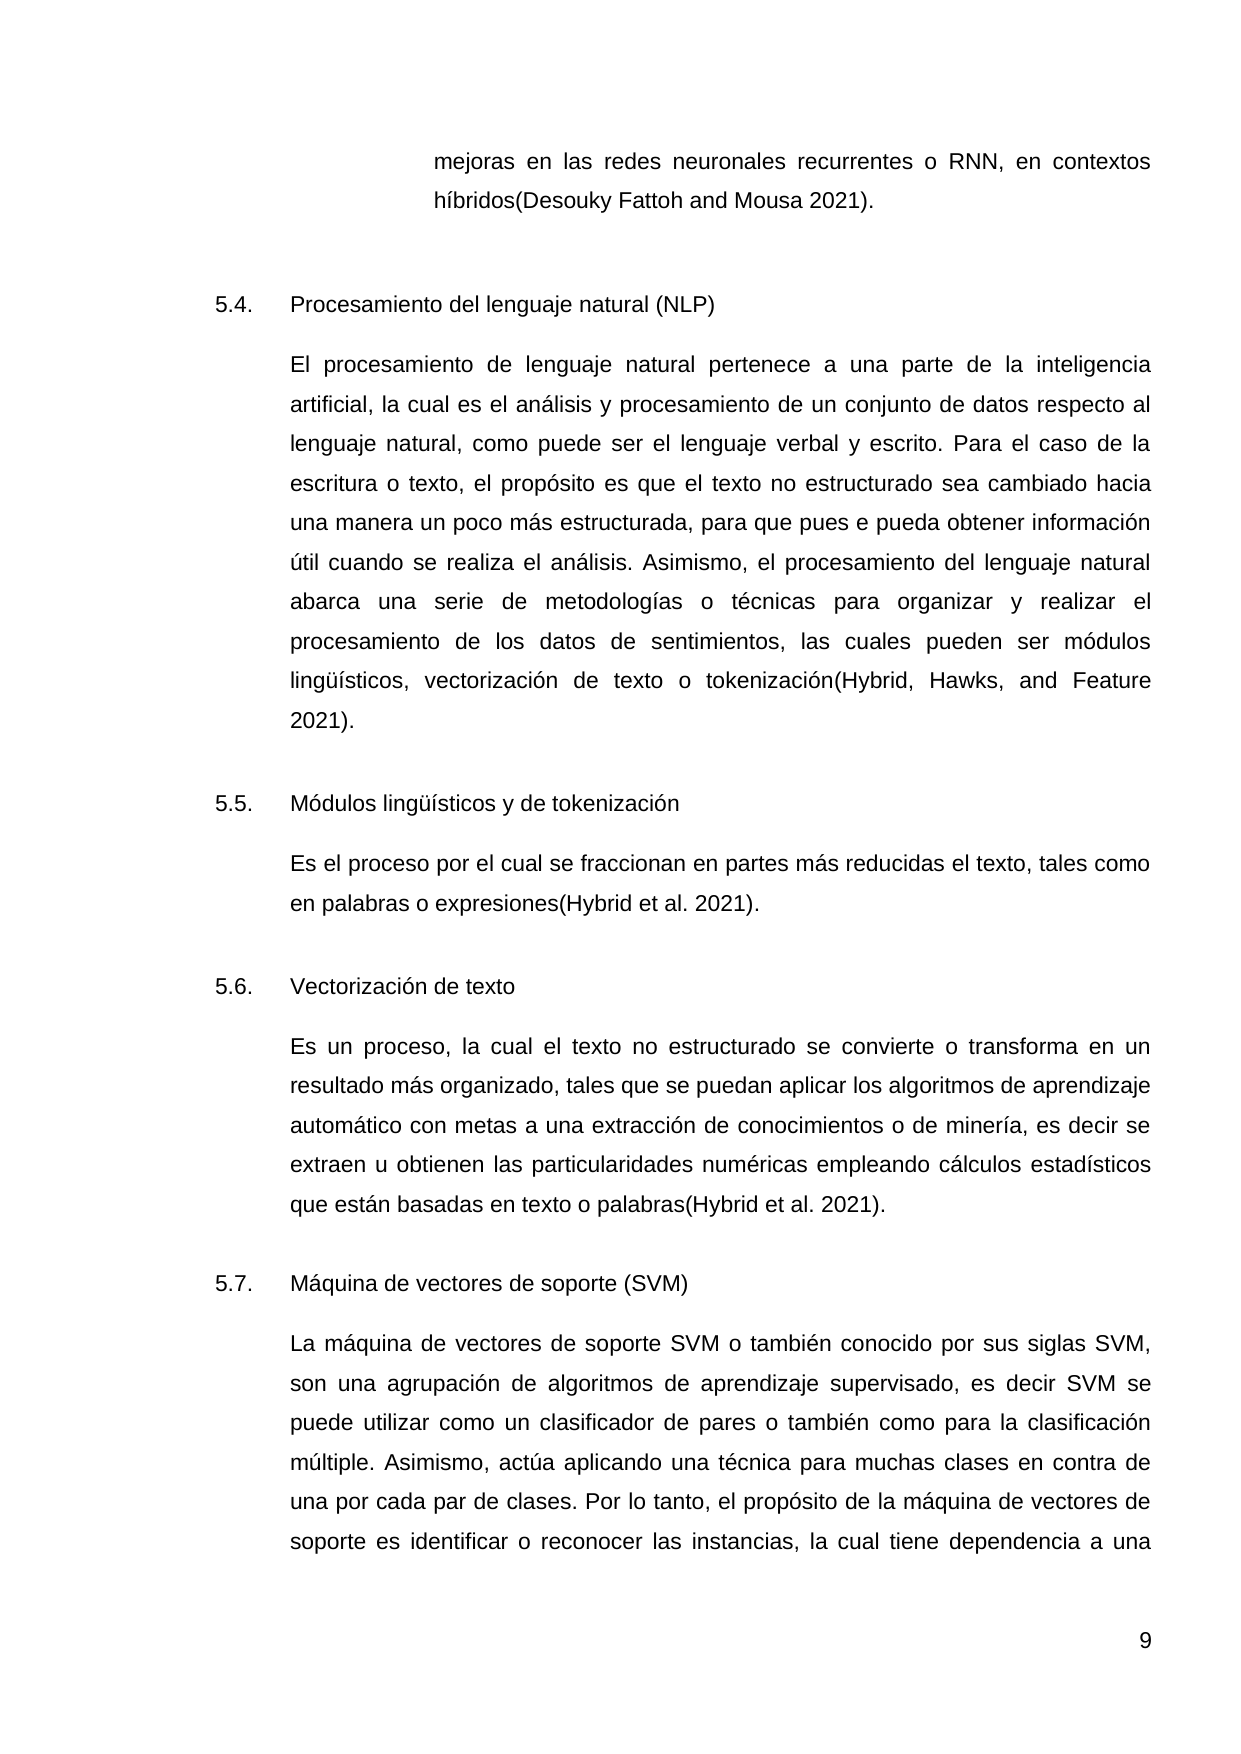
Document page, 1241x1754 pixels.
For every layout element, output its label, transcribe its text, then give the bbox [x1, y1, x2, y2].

text Es el proceso por el cual se fraccionan en partes más reducidas el texto, tales como en palabras o expresiones(Hybrid et al. 2021). [290, 850, 1152, 916]
list Módulos lingüísticos y de tokenización [215, 790, 1152, 816]
list Vectorización de texto [215, 973, 1152, 999]
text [290, 1330, 1152, 1554]
text El procesamiento de lenguaje natural pertenece a una parte de la inteligencia artificial, la cual es el análisis y procesamiento de un conjunto de datos respecto al lenguaje natural, como puede ser el lenguaje verbal y escrito. Para el caso de la escritura o texto, el propósito es que el texto no estructurado sea cambiado hacia una manera un poco más estructurada, para que pues e pueda obtener información útil cuando se realiza el análisis. Asimismo, el procesamiento del lenguaje natural abarca una serie de metodologías o técnicas para organizar y realizar el procesamiento de los datos de sentimientos, las cuales pueden ser módulos lingüísticos, vectorización de texto o tokenización(Hybrid, Hawks, and Feature 2021). [290, 351, 1152, 733]
list Procesamiento del lenguaje natural (NLP) [215, 291, 1152, 317]
list Es un proceso, la cual el texto no estructurado se convierte o transforma en un resultado más organizado, tales que se puedan aplicar los algoritmos de aprendizaje automático con metas a una extracción de conocimientos o de minería, es decir se extraen u obtienen las particularidades numéricas empleando cálculos estadísticos que están basadas en texto o palabras(Hybrid et al. 2021). [290, 1033, 1152, 1217]
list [433, 148, 1152, 213]
list Máquina de vectores de soporte (SVM) [215, 1270, 1152, 1296]
